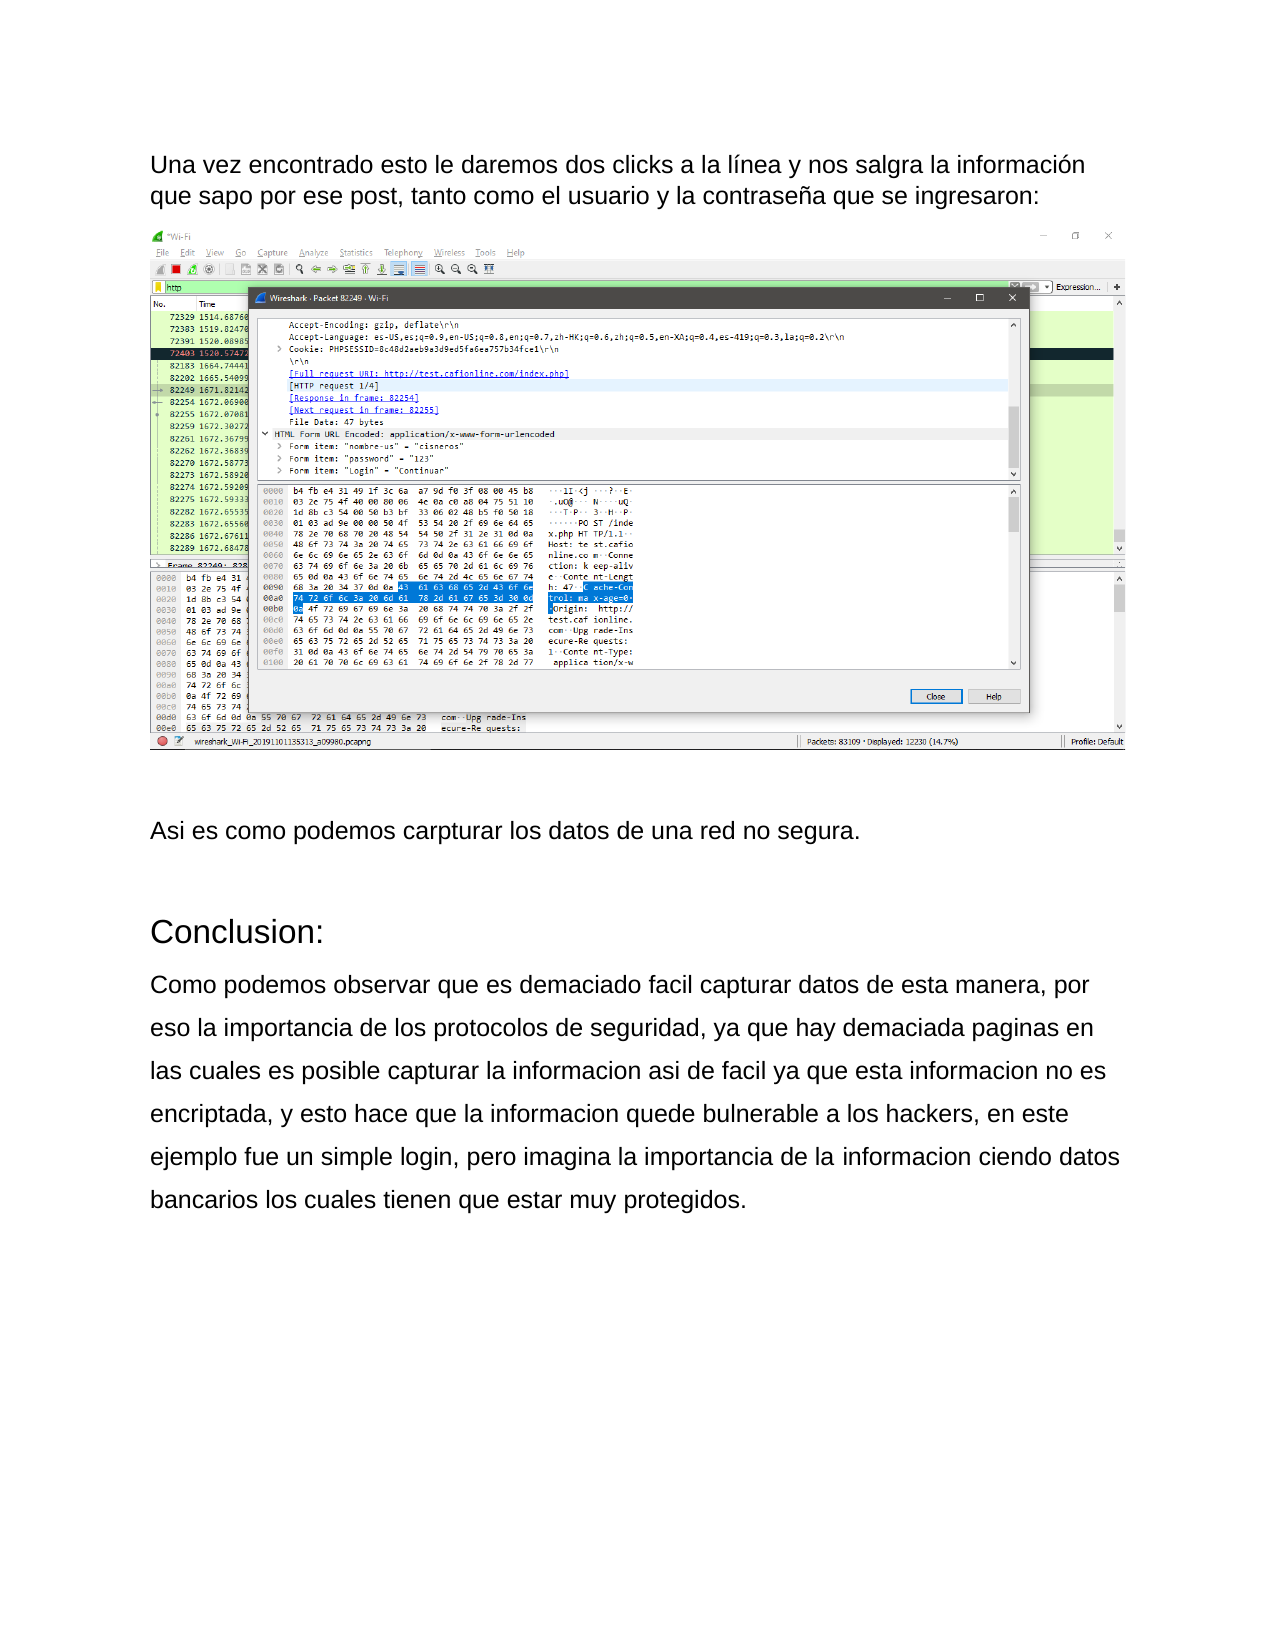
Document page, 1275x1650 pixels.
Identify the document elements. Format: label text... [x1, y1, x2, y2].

text Como podemos observar que es demaciado facil capturar datos de esta manera, por eso la importancia de los protocolos de seguridad, ya que hay demaciada paginas en las cuales es posible capturar la informacion asi de facil ya que esta informacion no es encriptada, y esto hace que la informacion quede bulnerable a los hackers, en este ejemplo fue un simple login, pero imagina la importancia de la informacion ciendo datos bancarios los cuales tienen que estar muy protegidos. [150, 970, 1125, 1214]
text Una vez encontrado esto le daremos dos clicks a la línea y nos salgra la información que sapo por ese post, tanto como el usuario y la contraseña que se ingresaron: [150, 150, 1125, 210]
picture [150, 228, 1125, 750]
text Asi es como podemos carpturar los datos de una red no segura. [150, 816, 1125, 845]
text Conclusion: [150, 912, 1125, 950]
